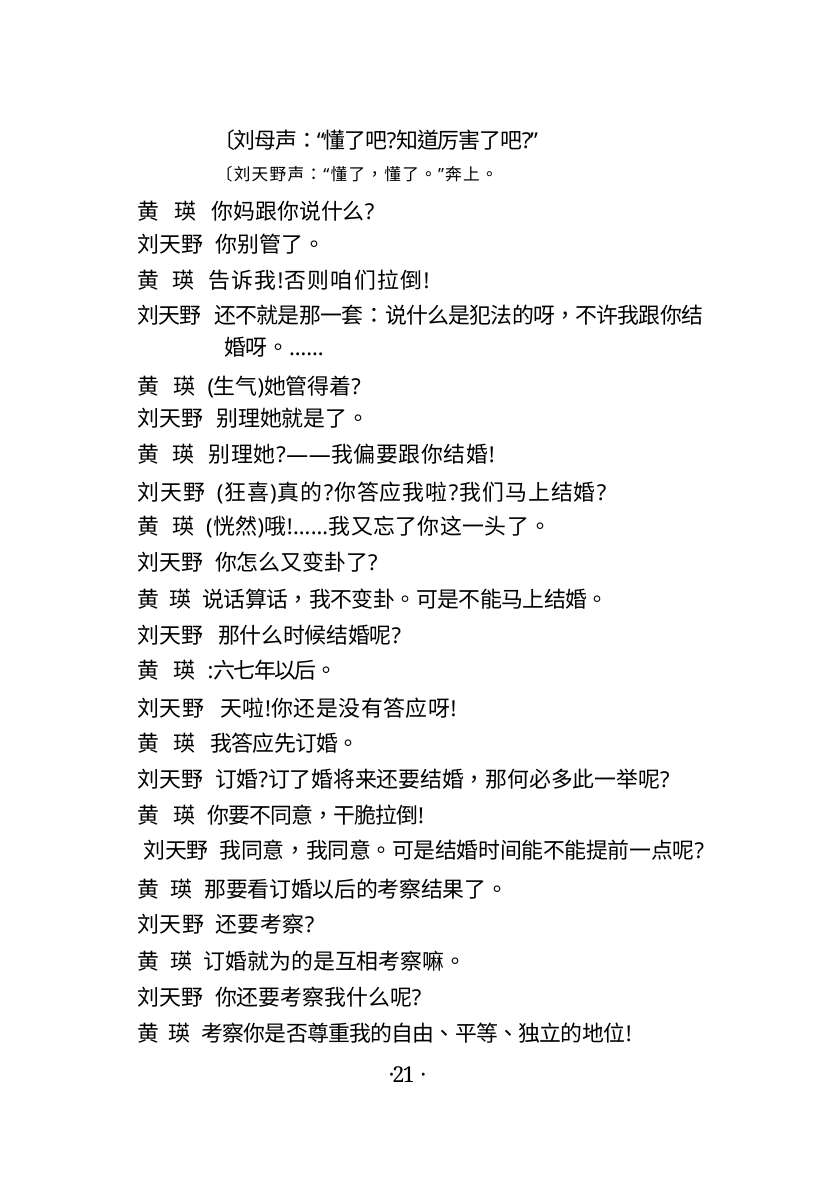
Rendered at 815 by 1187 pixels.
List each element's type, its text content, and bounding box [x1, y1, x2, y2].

text 黄 瑛 别理她?——我偏要跟你结婚! [137, 441, 705, 468]
text 〔刘母声：“懂了吧?知道厉害了吧?” 〔刘天野声：“懂了，懂了。”奔上。 [213, 125, 565, 185]
text 黄 瑛 那要看订婚以后的考察结果了。 刘天野 还要考察? [137, 874, 523, 939]
text 刘天野 还不就是那一套：说什么是犯法的呀，不许我跟你结 婚呀。…… [137, 299, 705, 362]
text 黄 瑛 考察你是否尊重我的自由、平等、独立的地位! [137, 1019, 705, 1047]
text 黄 瑛 说话算话，我不变卦。可是不能马上结婚。 刘天野 那什么时候结婚呢? [137, 584, 623, 650]
text 刘天野 天啦!你还是没有答应呀! 黄 瑛 我答应先订婚。 [137, 693, 472, 758]
text 刘天野 你怎么又变卦了? [137, 548, 705, 576]
text 黄 瑛 订婚就为的是互相考察嘛。 刘天野 你还要考察我什么呢? [137, 946, 482, 1012]
text 刘天野 我同意，我同意。可是结婚时间能不能提前一点呢? [122, 837, 704, 864]
text 刘天野 (狂喜)真的?你答应我啦?我们马上结婚? 黄 瑛 (恍然)哦!……我又忘了你这一头了。 [137, 477, 626, 541]
text 刘天野 订婚?订了婚将来还要结婚，那何必多此一举呢? 黄 瑛 你要不同意，干脆拉倒! [137, 764, 677, 830]
text 黄 瑛 告诉我!否则咱们拉倒! [137, 266, 705, 294]
text 黄 瑛 你妈跟你说什么? 刘天野 你别管了。 [137, 196, 386, 259]
text 黄 瑛 :六七年以后。 [137, 657, 705, 684]
text 黄 瑛 (生气)她管得着? 刘天野 别理她就是了。 [137, 371, 386, 433]
